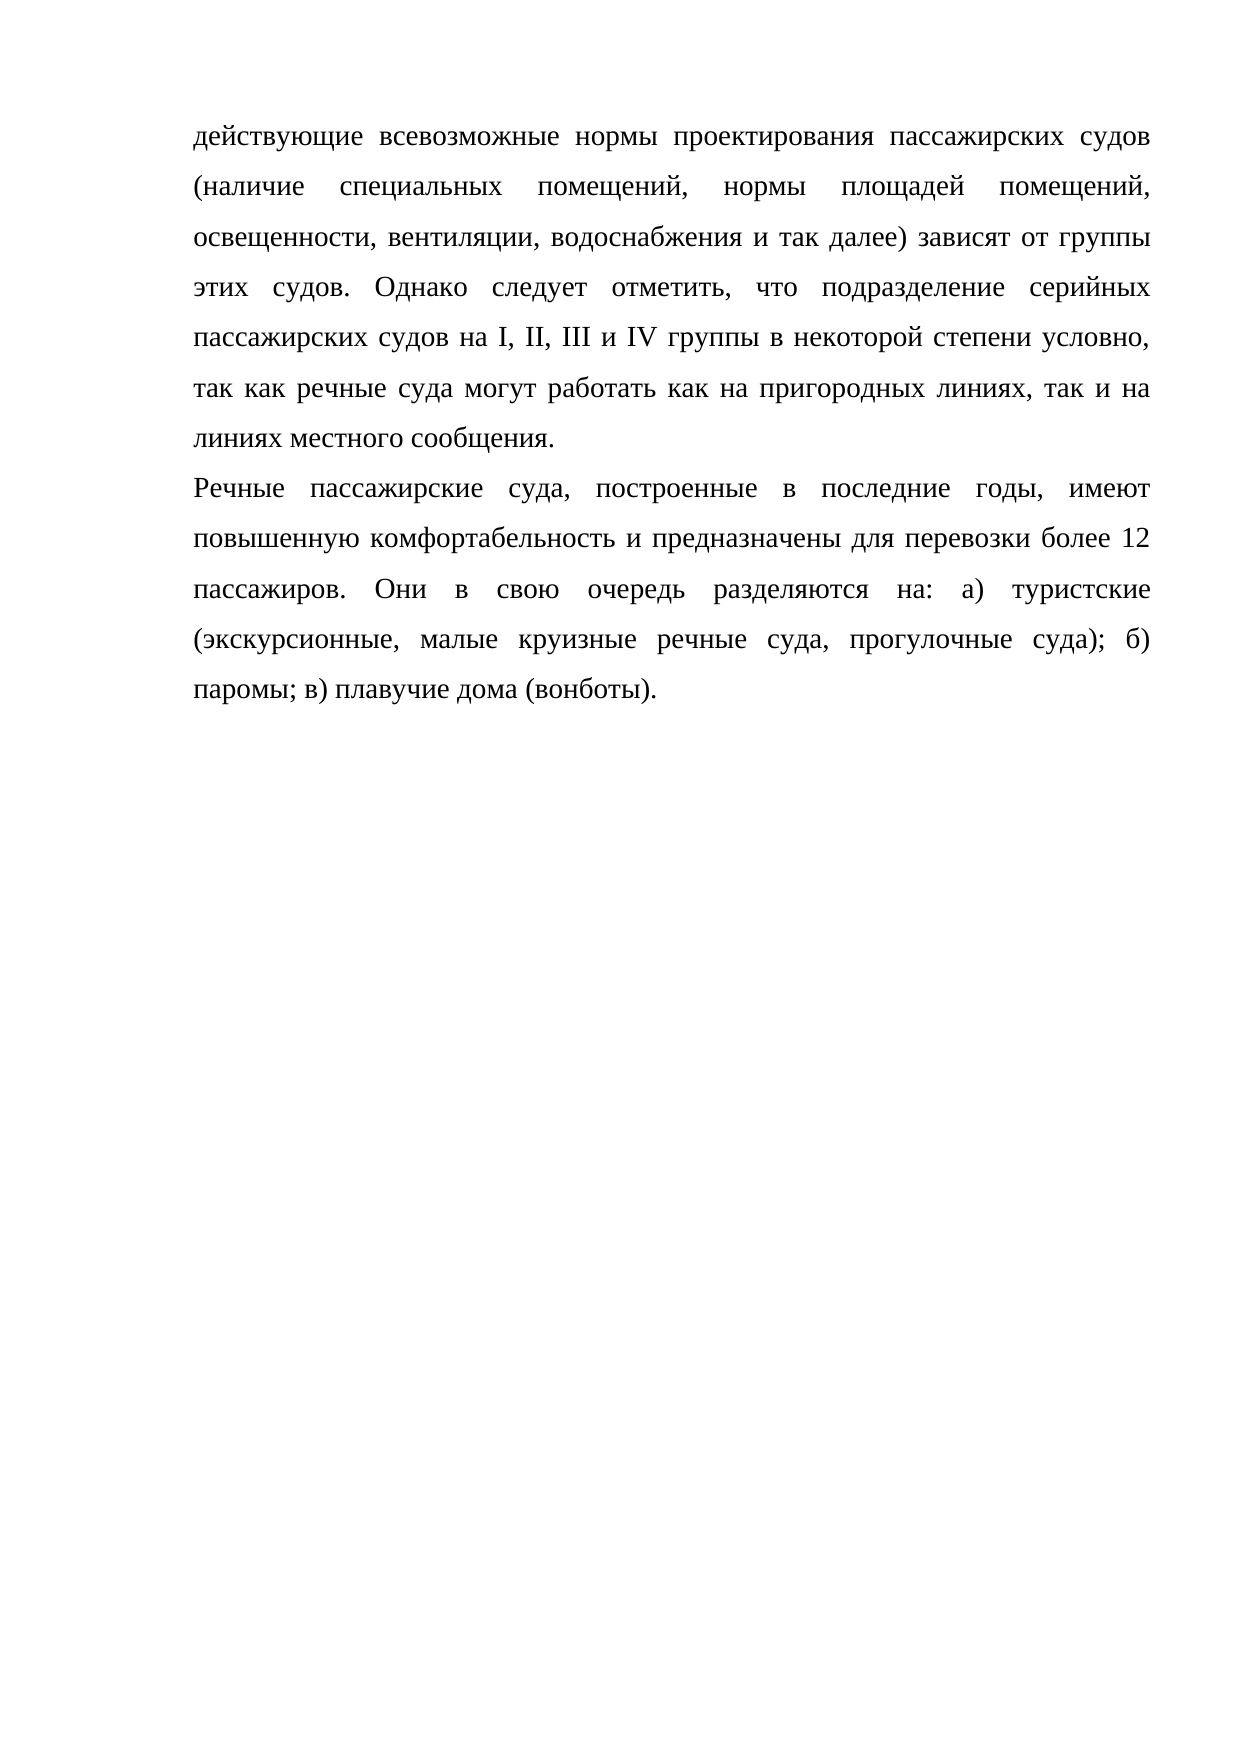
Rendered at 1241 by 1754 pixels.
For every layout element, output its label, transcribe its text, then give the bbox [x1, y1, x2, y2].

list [193, 118, 1152, 453]
list Речные пассажирские суда, построенные в последние годы, имеют повышенную комфортабельность и предназначены для перевозки более 12 пассажиров. Они в свою очередь разделяются на: а) туристские (экскурсионные, малые круизные речные суда, прогулочные суда); б) паромы; в) плавучие дома (вонботы). [193, 470, 1152, 705]
